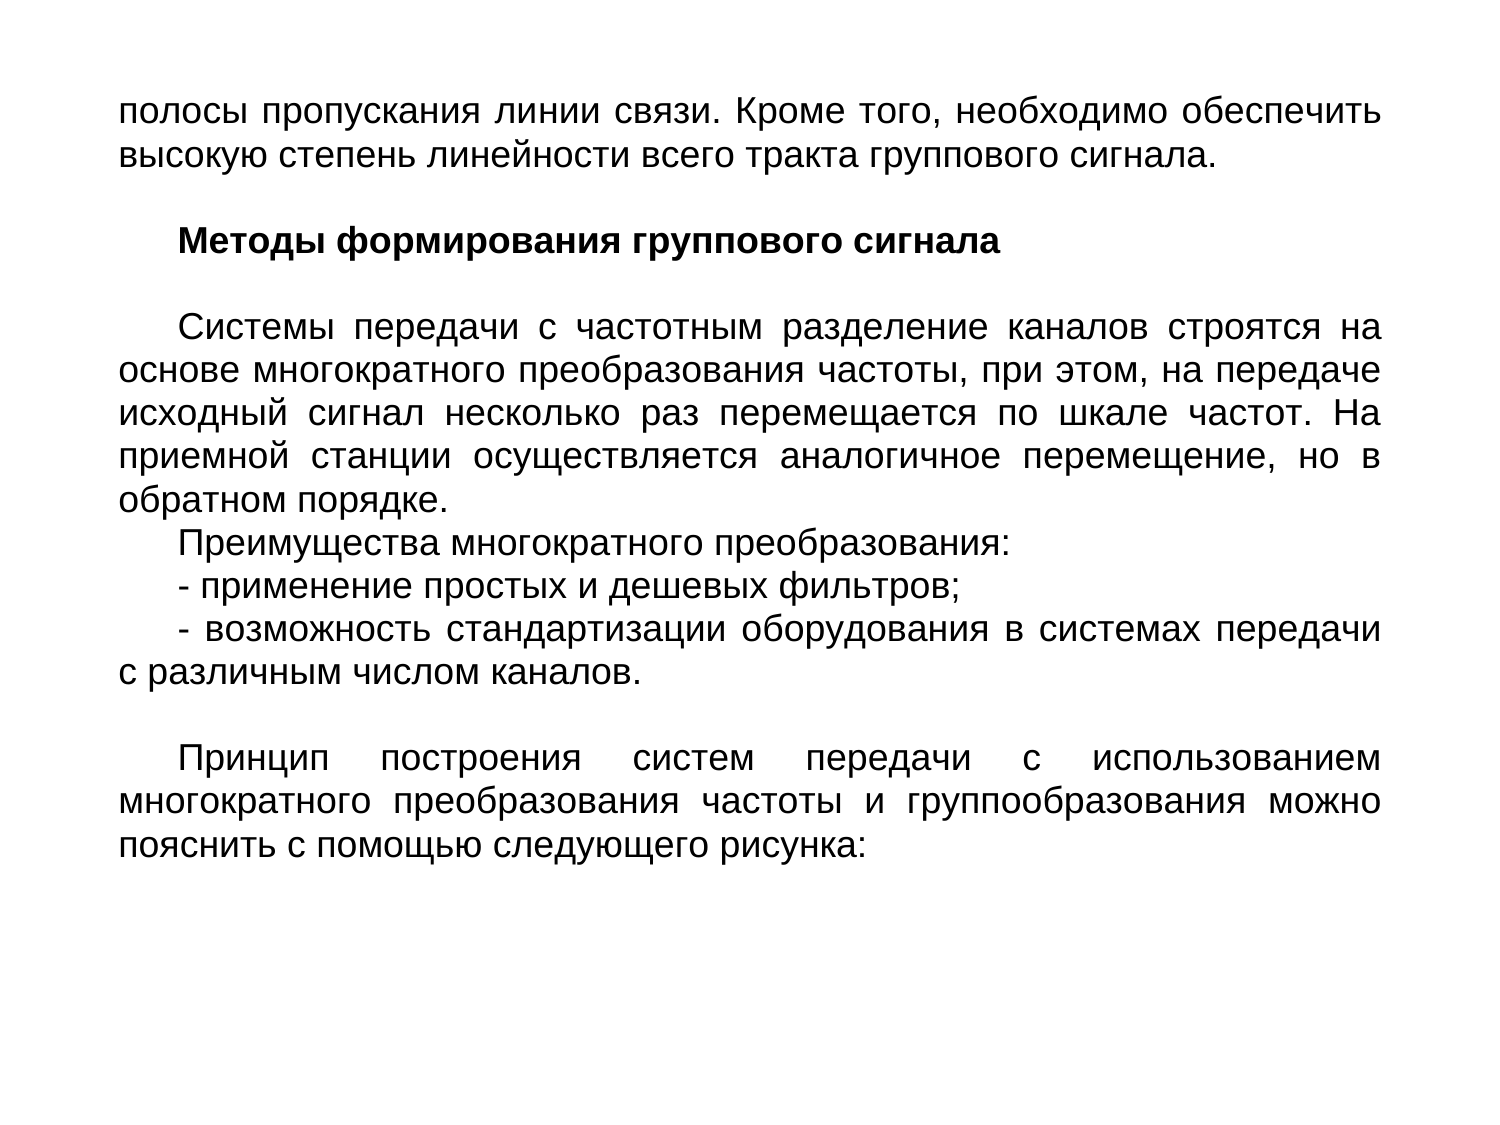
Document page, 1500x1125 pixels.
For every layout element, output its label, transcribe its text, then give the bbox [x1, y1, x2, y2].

text Системы передачи с частотным разделение каналов строятся на основе многократного преобразования частоты, при этом, на передаче исходный сигнал несколько раз перемещается по шкале частот. На приемной станции осуществляется аналогичное перемещение, но в обратном порядке. [118, 304, 1382, 520]
text Принцип построения систем передачи с использованием многократного преобразования частоты и группообразования можно пояснить с помощью следующего рисунка: [118, 736, 1382, 865]
text - применение простых и дешевых фильтров; [118, 563, 1382, 606]
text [118, 89, 1382, 175]
text Преимущества многократного преобразования: [118, 520, 1382, 563]
text - возможность стандартизации оборудования в системах передачи с различным числом каналов. [118, 606, 1382, 692]
text Методы формирования группового сигнала [118, 218, 1382, 261]
